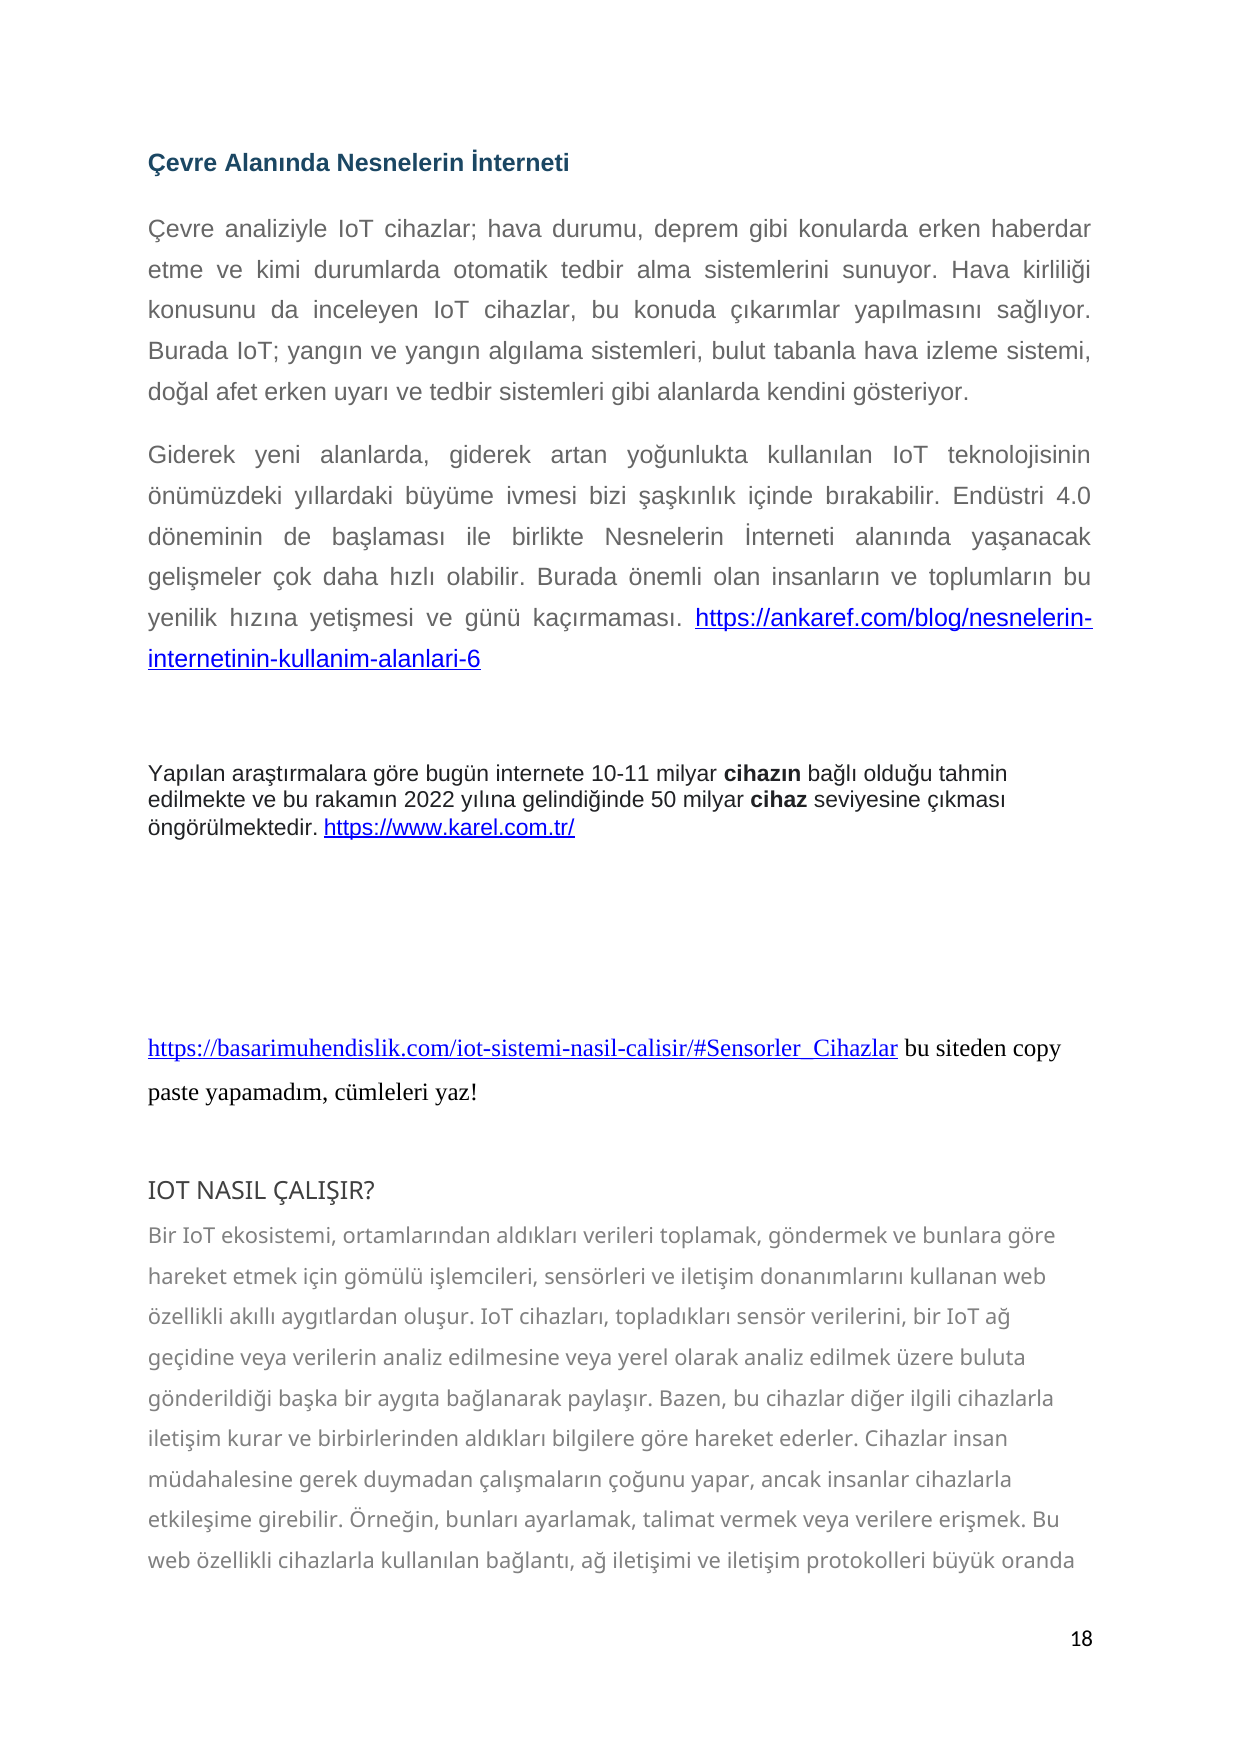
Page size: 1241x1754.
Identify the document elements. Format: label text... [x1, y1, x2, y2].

text Çevre analiziyle IoT cihazlar; hava durumu, deprem gibi konularda erken haberdar etme ve kimi durumlarda otomatik tedbir alma sistemlerini sunuyor. Hava kirliliği konusunu da inceleyen IoT cihazlar, bu konuda çıkarımlar yapılmasını sağlıyor. Burada IoT; yangın ve yangın algılama sistemleri, bulut tabanla hava izleme sistemi, doğal afet erken uyarı ve tedbir sistemleri gibi alanlarda kendini gösteriyor. [148, 202, 1093, 405]
subtitle Çevre Alanında Nesnelerin İnterneti [148, 148, 1093, 176]
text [148, 1209, 1093, 1575]
text Giderek yeni alanlarda, giderek artan yoğunlukta kullanılan IoT teknolojisinin önümüzdeki yıllardaki büyüme ivmesi bizi şaşkınlık içinde bırakabilir. Endüstri 4.0 döneminin de başlaması ile birlikte Nesnelerin İnterneti alanında yaşanacak gelişmeler çok daha hızlı olabilir. Burada önemli olan insanların ve toplumların bu yenilik hızına yetişmesi ve günü kaçırmaması. https://ankaref.com/blog/nesnelerin-internetinin-kullanim-alanlari-6 [148, 429, 1093, 672]
text Yapılan araştırmalara göre bugün internete 10-11 milyar cihazın bağlı olduğu tahmin edilmekte ve bu rakamın 2022 yılına gelindiğinde 50 milyar cihaz seviyesine çıkması öngörülmektedir. https://www.karel.com.tr/ [148, 760, 1093, 841]
text https://basarimuhendislik.com/iot-sistemi-nasil-calisir/#Sensorler_Cihazlar bu siteden copy paste yapamadım, cümleleri yaz! [148, 1018, 1093, 1105]
subtitle IOT NASIL ÇALIŞIR? [148, 1172, 1093, 1207]
